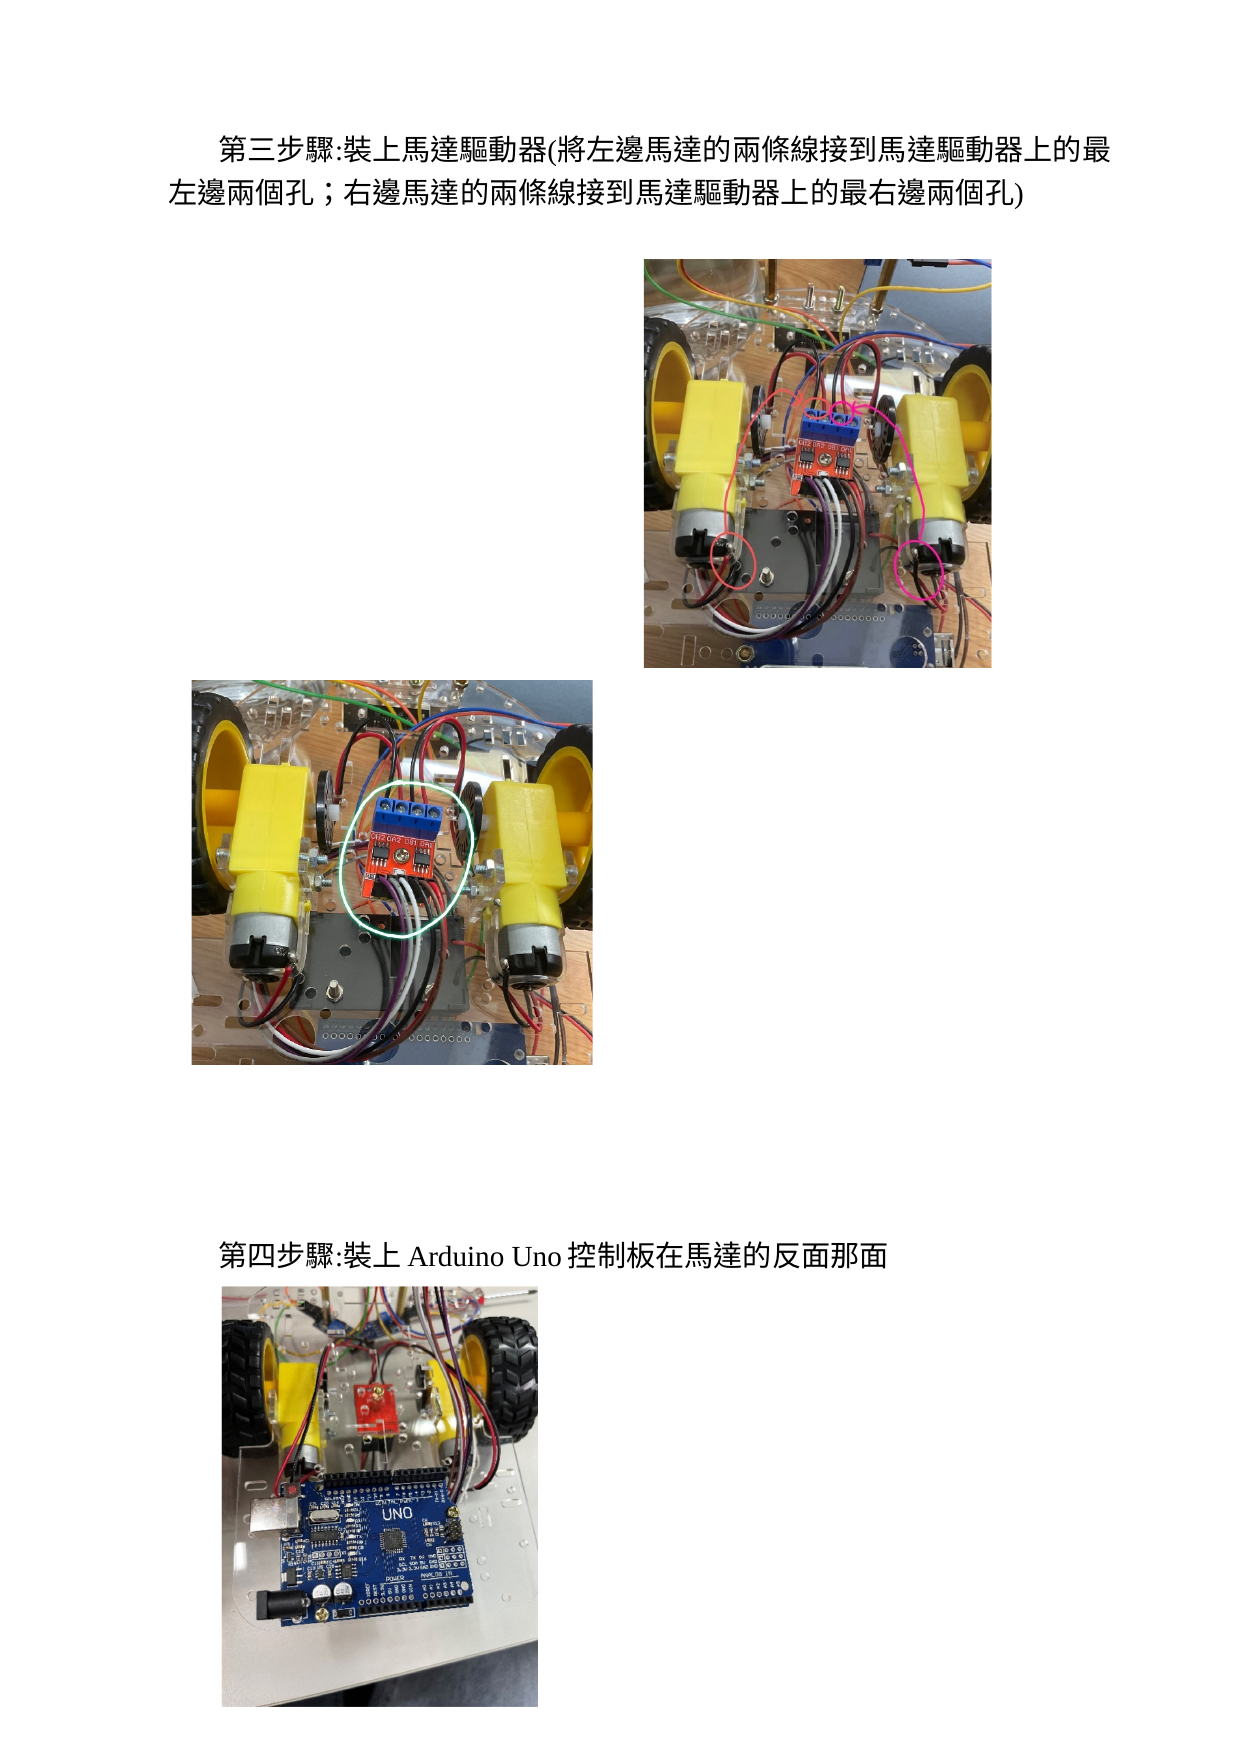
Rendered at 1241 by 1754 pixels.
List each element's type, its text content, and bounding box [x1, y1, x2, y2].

picture [222, 1287, 538, 1706]
text 第四步驟:裝上Arduino Uno控制板在馬達的反面那面 [168, 1232, 1122, 1274]
picture [191, 680, 593, 1065]
picture [643, 259, 992, 668]
text 第三步驟:裝上馬達驅動器(將左邊馬達的兩條線接到馬達驅動器上的最左邊兩個孔；右邊馬達的兩條線接到馬達驅動器上的最右邊兩個孔) [168, 127, 1122, 212]
